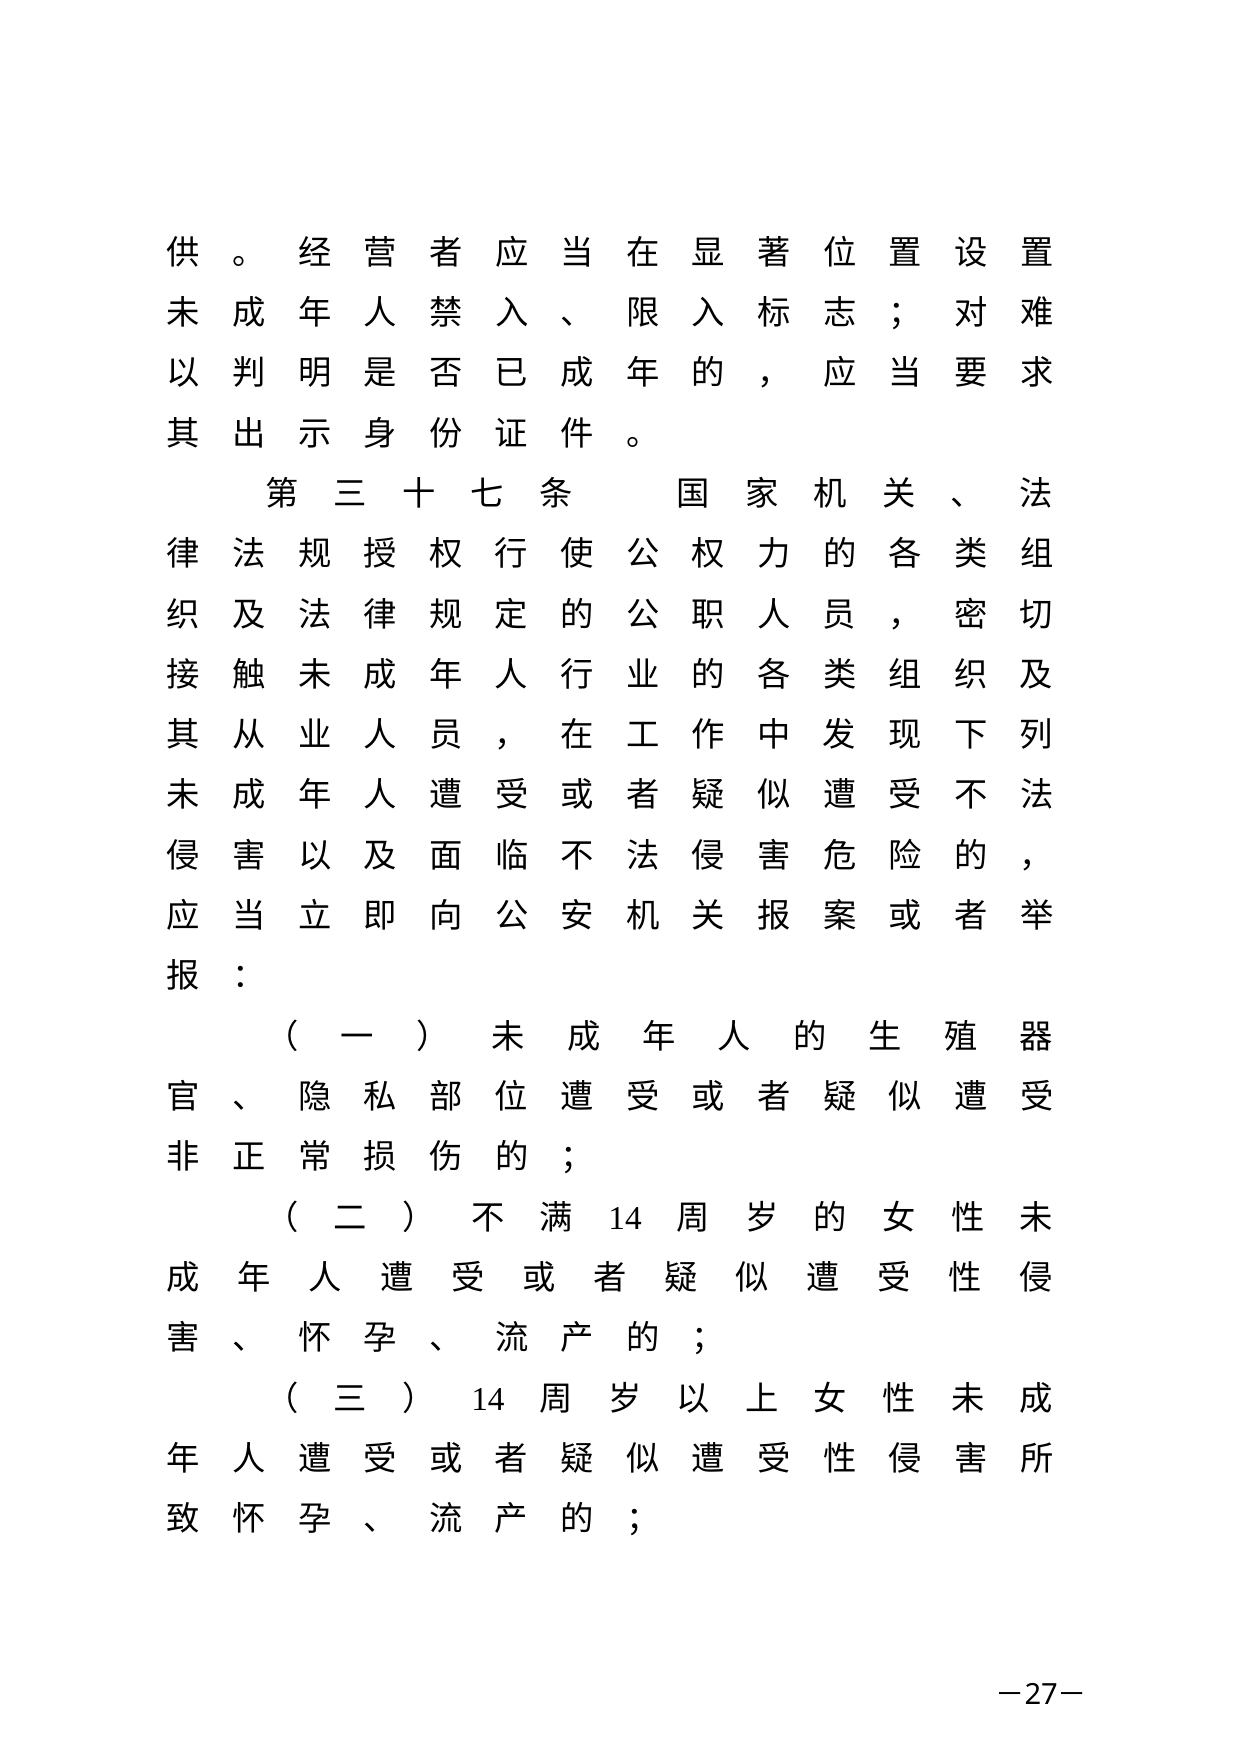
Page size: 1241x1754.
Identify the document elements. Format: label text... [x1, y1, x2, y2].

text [167, 219, 1085, 461]
text 第三十七条 国家机关、法律法规授权行使公权力的各类组织及法律规定的公职人员，密切接触未成年人行业的各类组织及其从业人员，在工作中发现下列未成年人遭受或者疑似遭受不法侵害以及面临不法侵害危险的，应当立即向公安机关报案或者举报： [167, 461, 1085, 1003]
text （二）不满14周岁的女性未成年人遭受或者疑似遭受性侵害、怀孕、流产的； [167, 1184, 1085, 1365]
text （一）未成年人的生殖器官、隐私部位遭受或者疑似遭受非正常损伤的； [167, 1003, 1085, 1184]
text （三）14周岁以上女性未成年人遭受或者疑似遭受性侵害所致怀孕、流产的； [167, 1365, 1085, 1546]
